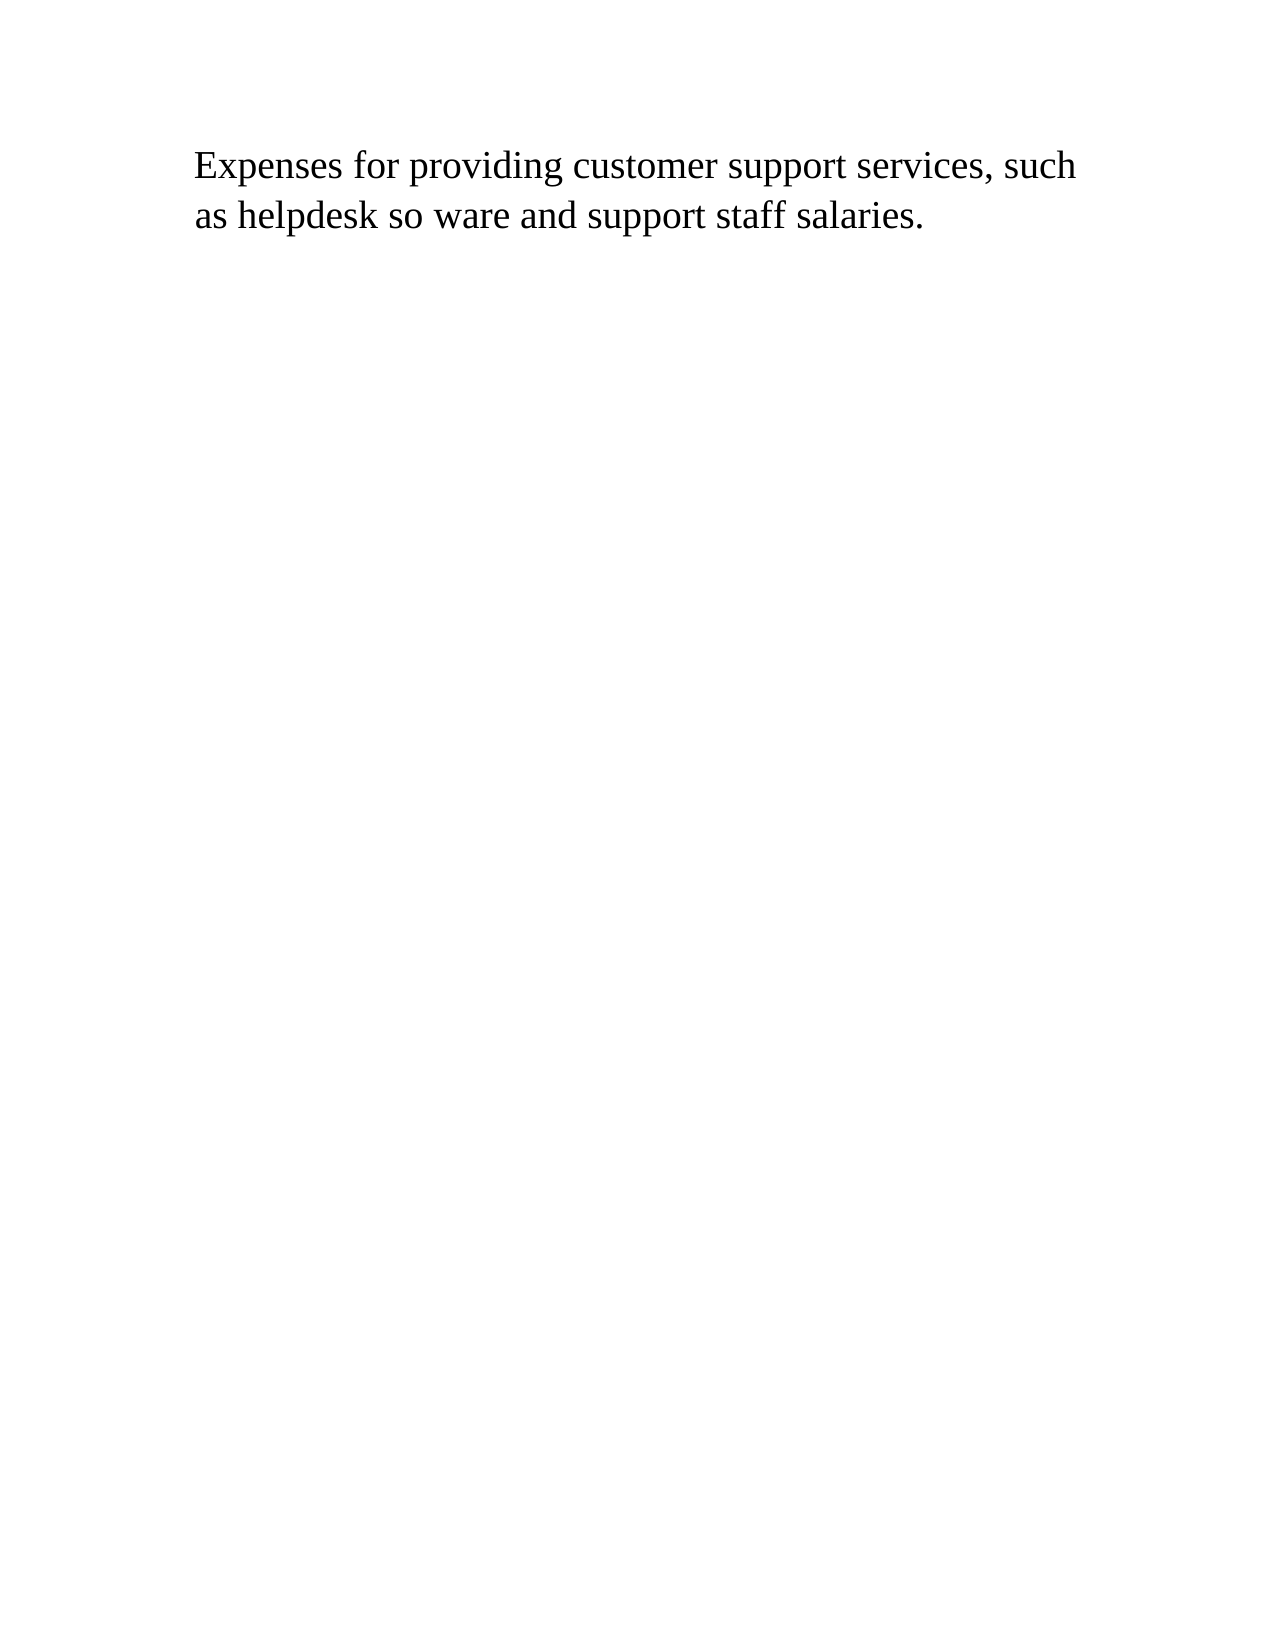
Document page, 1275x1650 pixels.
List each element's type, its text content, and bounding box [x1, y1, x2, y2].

text Expenses for providing customer support services, such as helpdesk so ware and support staff salaries. [193, 142, 1081, 237]
